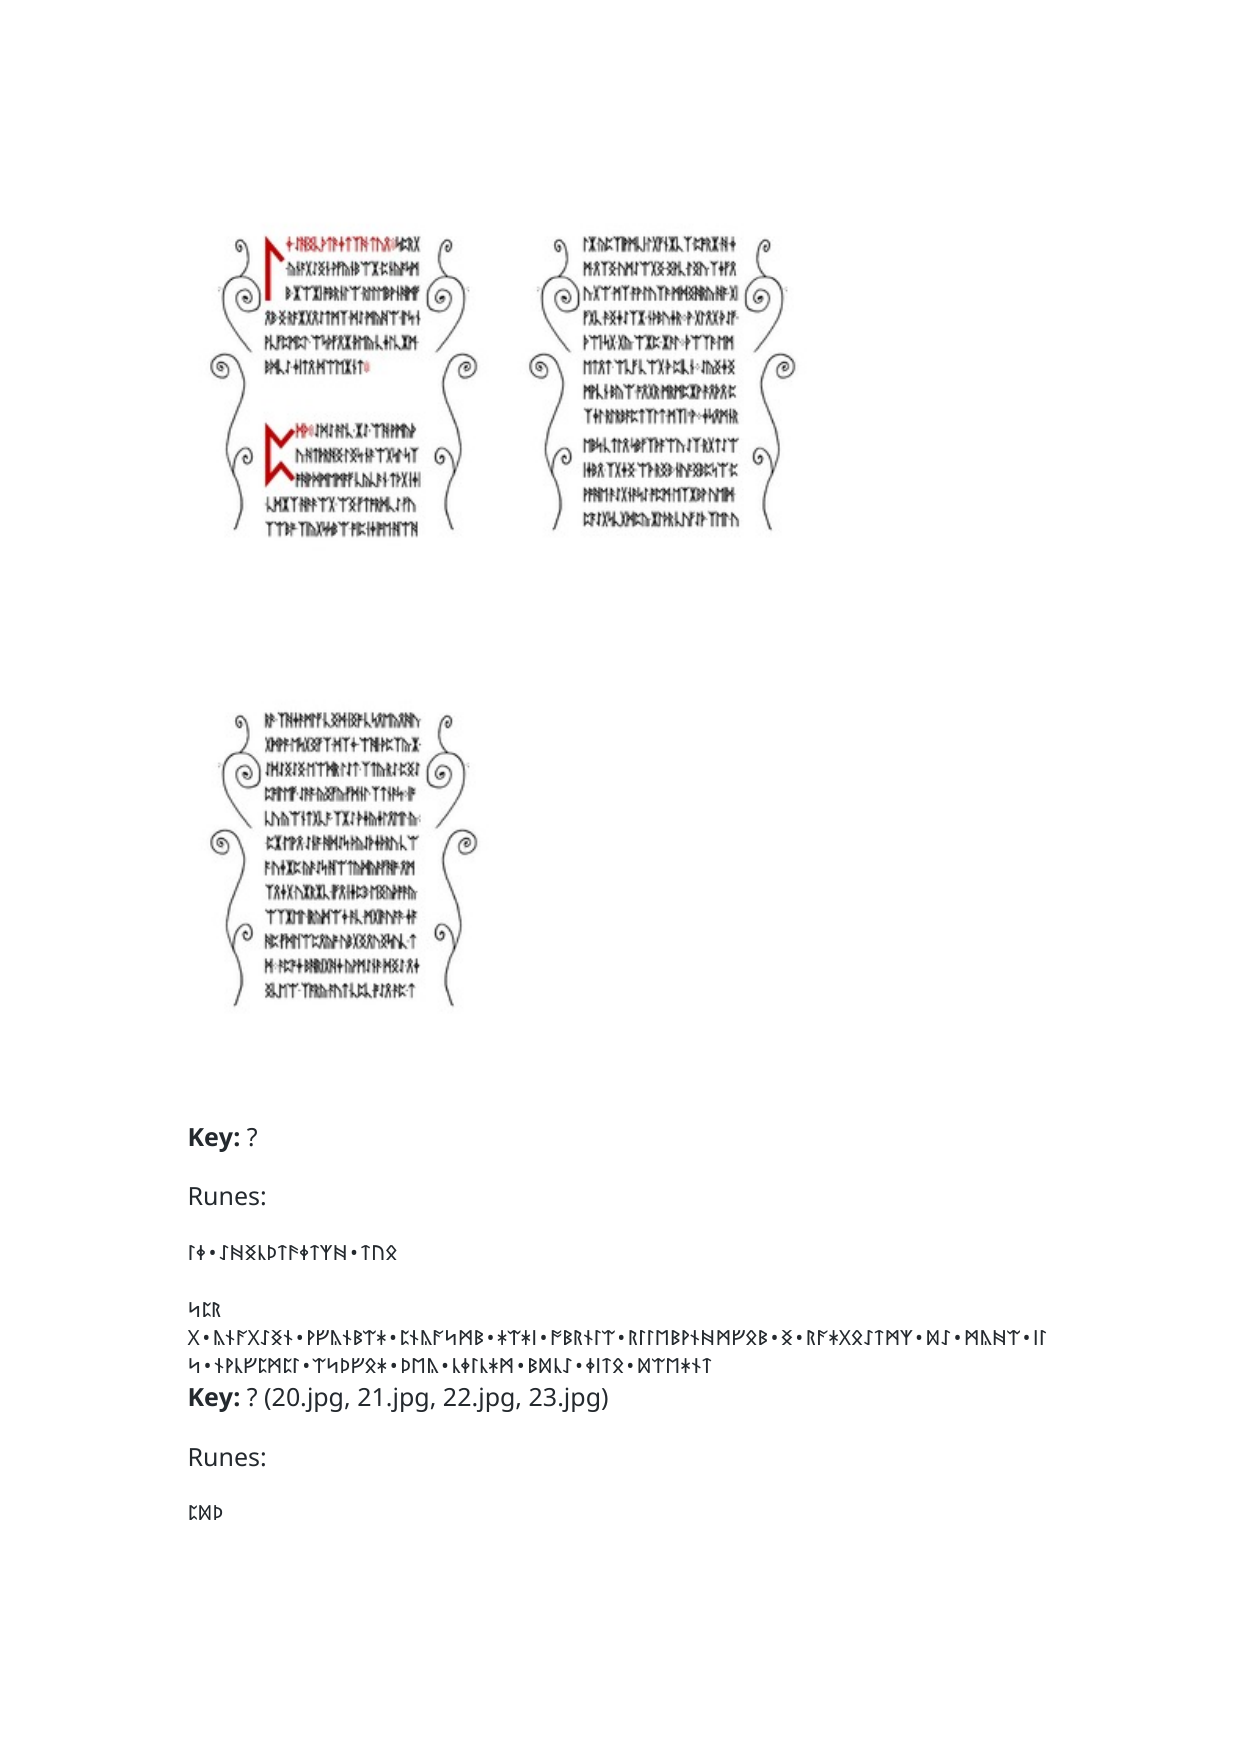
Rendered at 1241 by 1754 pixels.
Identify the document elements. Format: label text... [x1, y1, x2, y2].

text Key: ? (20.jpg, 21.jpg, 22.jpg, 23.jpg) [187, 1380, 1053, 1414]
text ᛈᛞᚦ [187, 1498, 1053, 1527]
text Key: ? [187, 1120, 1053, 1154]
picture [187, 150, 501, 619]
text Runes: [187, 1179, 1053, 1213]
picture [187, 626, 501, 1095]
text Runes: [187, 1439, 1053, 1473]
text ᛋᛈᚱᚷ•ᚣᚾᚪᚷᛇᛝᚾ•ᚹᚠᚣᚾᛒᛠᛡ•ᛈᚾᚣᚪᛋᛗᛒ•ᛡᛠᛡᛁ•ᚩᛒᚱᚾᛚᛠ•ᚱᛚᛚᛖᛒᚹᚾᚻᛗᚠᛟᛒ•ᛝ•ᚱᚪᛡᚷᛟᛇᛏᛗᛉ•ᛞᛇ•ᛗᚣᚻᛠ•ᛁᛚᛋ•ᚾᚹᚳᚠᛈᛗᛈᛚ•ᛠᛋᚦᚠᛟᛡ•ᚦᛖᚣ•ᚳᛄᛚᚳᛡᛗ•ᛒᛞᚳᛇ•ᛄᛁᛏᛟ•ᛞᛠᛖᛡᚾᛏ [187, 1295, 1053, 1380]
picture [506, 150, 819, 619]
text ᛚᛄ•ᛇᚻᛝᚳᚦᛏᚫᛄᛏᛉᚻ•ᛏᚢᛟ [187, 1238, 1053, 1266]
